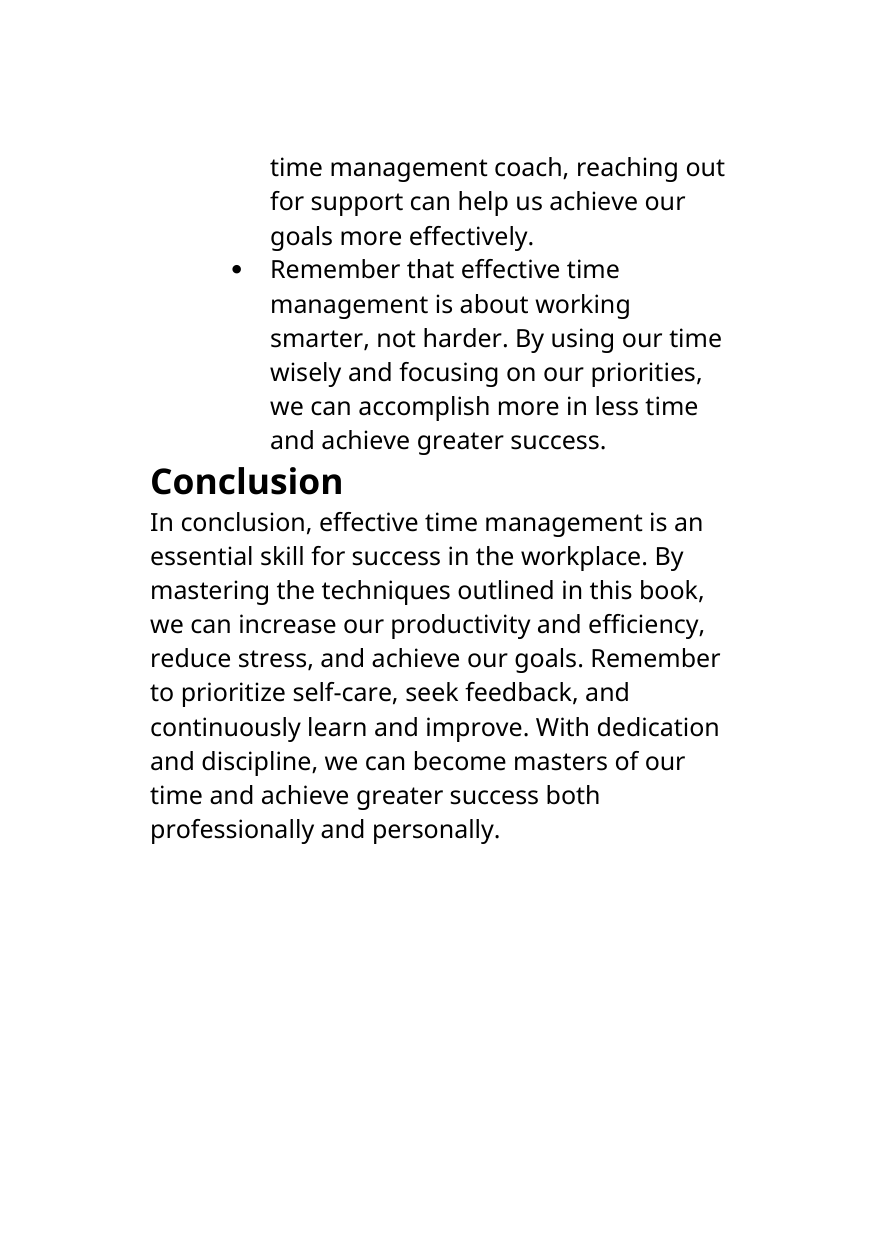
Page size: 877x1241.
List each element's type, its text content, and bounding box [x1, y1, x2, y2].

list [232, 150, 727, 252]
list Remember that effective time management is about working smarter, not harder. By using our time wisely and focusing on our priorities, we can accomplish more in less time and achieve greater success. [232, 252, 727, 457]
subtitle Conclusion [150, 457, 727, 505]
text In conclusion, effective time management is an essential skill for success in the workplace. By mastering the techniques outlined in this book, we can increase our productivity and efficiency, reduce stress, and achieve our goals. Remember to prioritize self-care, seek feedback, and continuously learn and improve. With dedication and discipline, we can become masters of our time and achieve greater success both professionally and personally. [150, 505, 727, 845]
